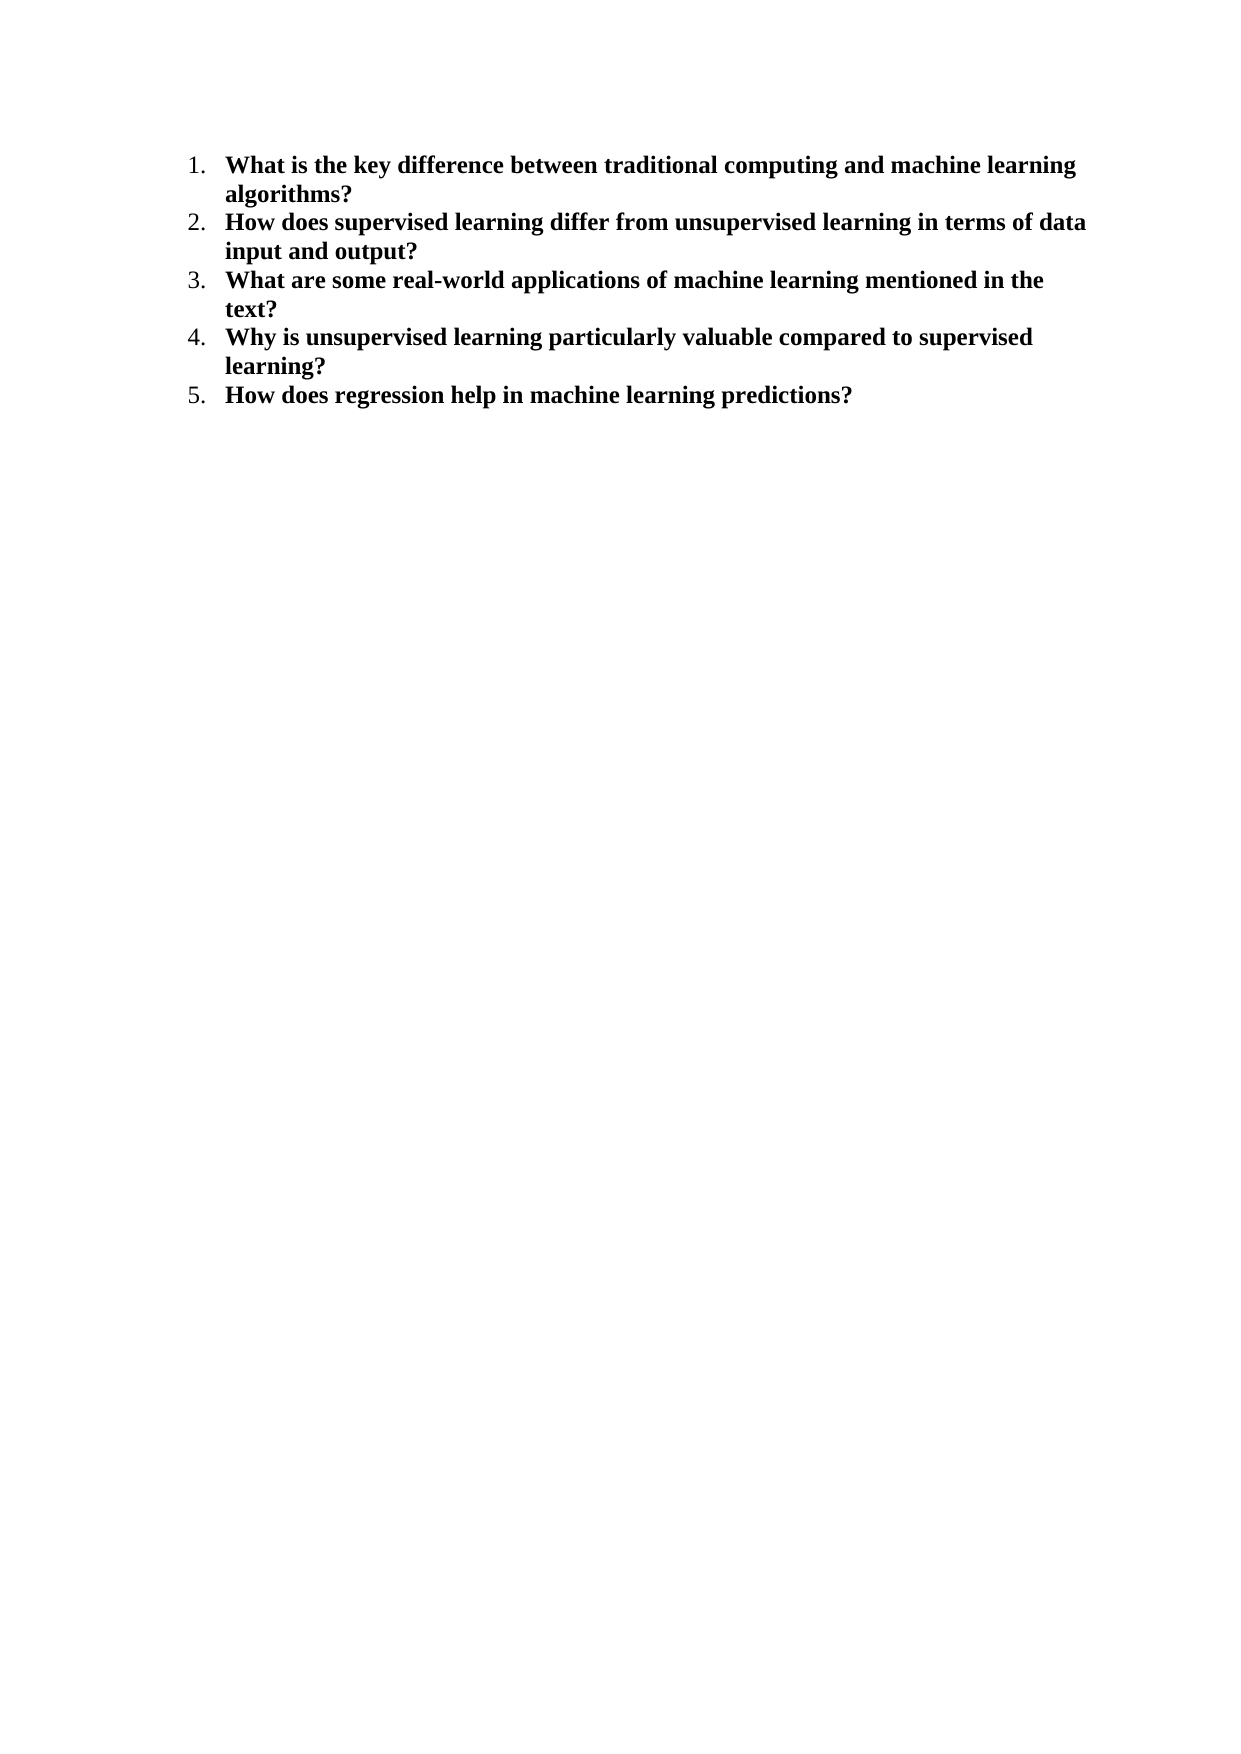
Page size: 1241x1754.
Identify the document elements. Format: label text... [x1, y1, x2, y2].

list Why is unsupervised learning particularly valuable compared to supervised learning? [187, 322, 1090, 380]
list How does regression help in machine learning predictions? [187, 380, 1090, 409]
list How does supervised learning differ from unsupervised learning in terms of data input and output? [187, 207, 1090, 265]
list What are some real-world applications of machine learning mentioned in the text? [187, 265, 1090, 322]
list What is the key difference between traditional computing and machine learning algorithms? [187, 150, 1090, 207]
